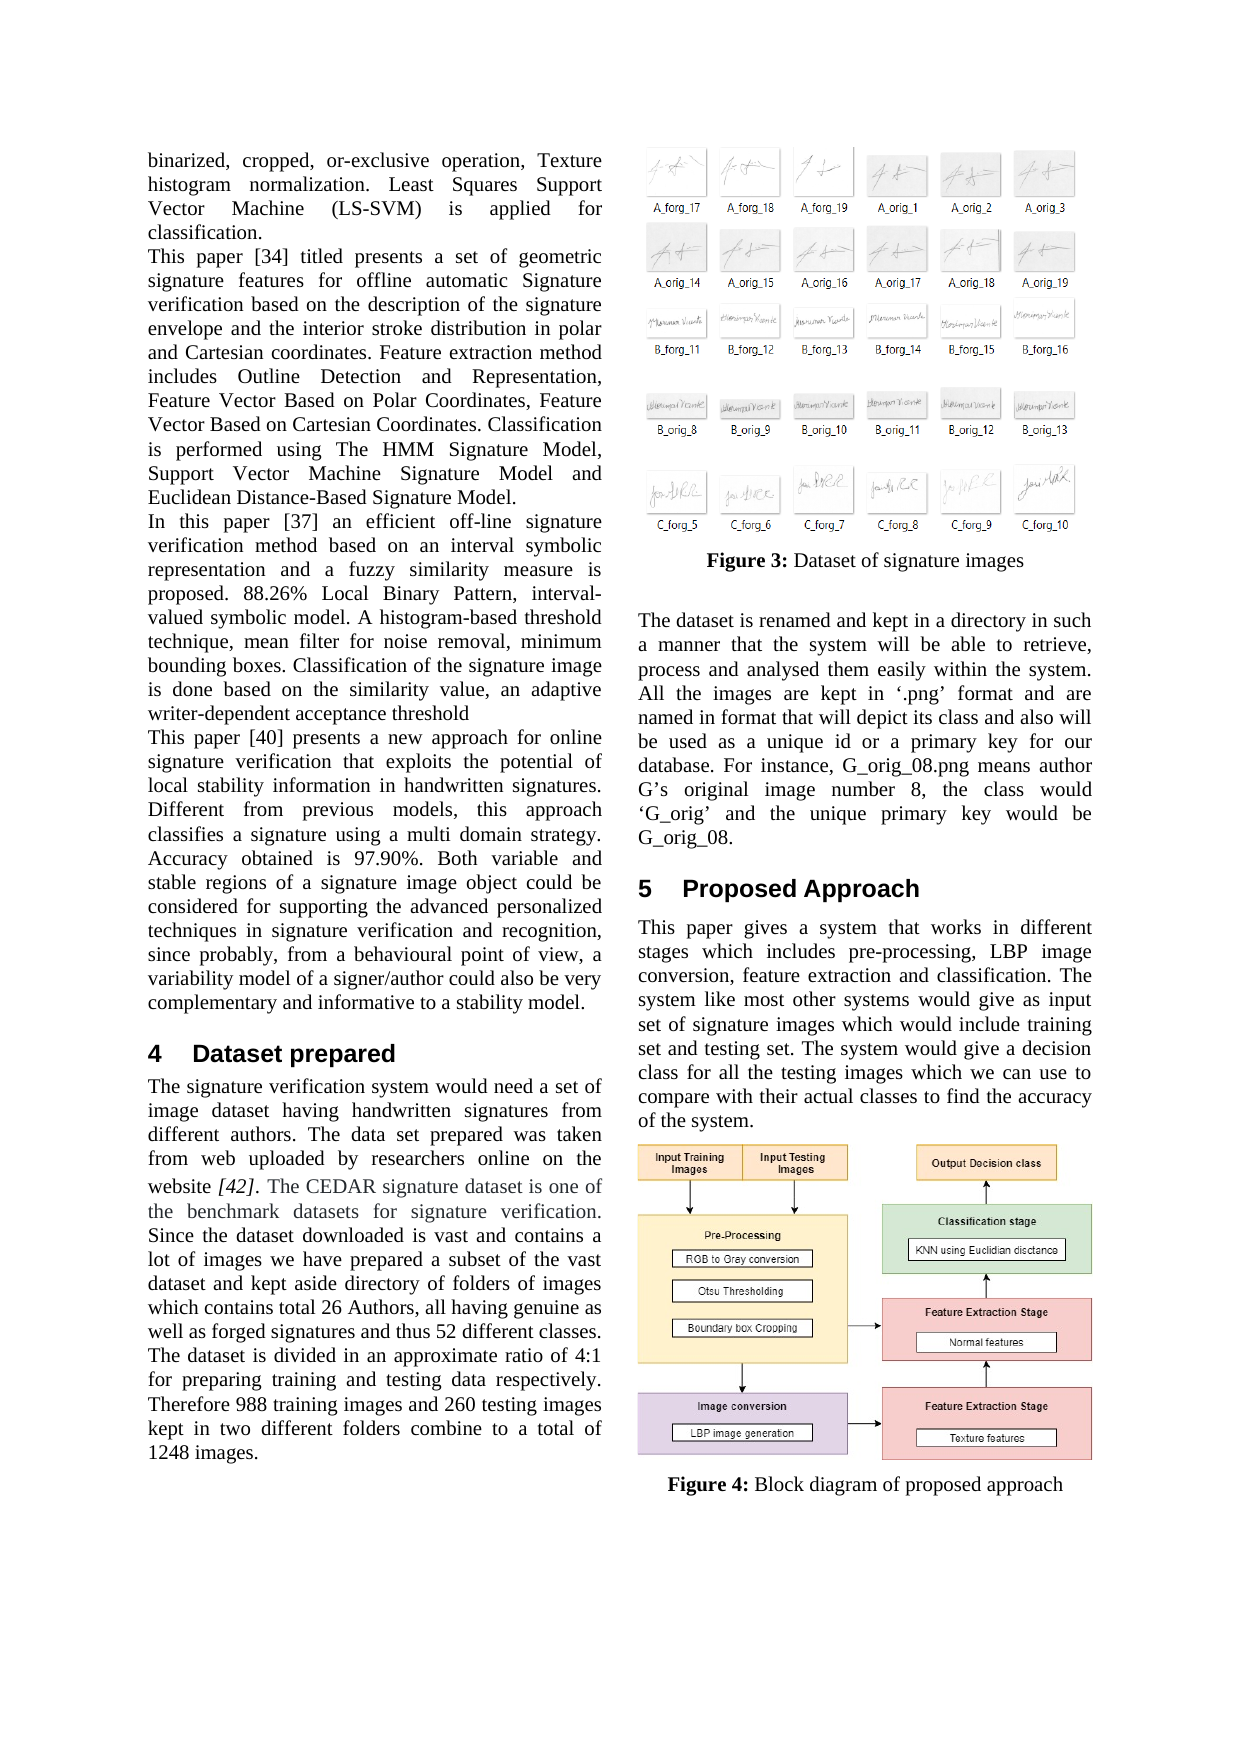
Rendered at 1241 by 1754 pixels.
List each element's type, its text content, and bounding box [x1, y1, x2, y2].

text The signature verification system would need a set of image dataset having handwritten signatures from different authors. The data set prepared was taken from web uploaded by researchers online on the website [42]. The CEDAR signature dataset is one of the benchmark datasets for signature verification. Since the dataset downloaded is vast and contains a lot of images we have prepared a subset of the vast dataset and kept aside directory of folders of images which contains total 26 Authors, all having genuine as well as forged signatures and thus 52 different classes. [148, 1223, 602, 1343]
subtitle Proposed Approach [638, 874, 1092, 903]
text The dataset is divided in an approximate ratio of 4:1 for preparing training and testing data respectively. Therefore 988 training images and 260 testing images kept in two different folders combine to a total of 1248 images. [148, 1343, 602, 1464]
subtitle Dataset prepared [148, 1039, 602, 1068]
text Figure 3: Dataset of signature images [638, 548, 1092, 572]
text Figure 4: Block diagram of proposed approach [638, 1472, 1092, 1496]
text In this paper [37] an efficient off-line signature verification method based on an interval symbolic representation and a fuzzy similarity measure is proposed. 88.26% Local Binary Pattern, interval-valued symbolic model. A histogram-based threshold technique, mean filter for noise removal, minimum bounding boxes. Classification of the signature image is done based on the similarity value, an adaptive writer-dependent acceptance threshold [148, 509, 602, 725]
text The signature verification system would need a set of image dataset having handwritten signatures from different authors. The data set prepared was taken from web uploaded by researchers online on the website [42]. The CEDAR signature dataset is one of the benchmark datasets for signature verification. Since the dataset downloaded is vast and contains a lot of images we have prepared a subset of the vast dataset and kept aside directory of folders of images which contains total 26 Authors, all having genuine as well as forged signatures and thus 52 different classes. [148, 1074, 602, 1199]
text This paper [34] titled presents a set of geometric signature features for offline automatic Signature verification based on the description of the signature envelope and the interior stroke distribution in polar and Cartesian coordinates. Feature extraction method includes Outline Detection and Representation, Feature Vector Based on Polar Coordinates, Feature Vector Based on Cartesian Coordinates. Classification is performed using The HMM Signature Model, Support Vector Machine Signature Model and Euclidean Distance-Based Signature Model. [148, 244, 602, 509]
text This paper [40] presents a new approach for online signature verification that exploits the potential of local stability information in handwritten signatures. Different from previous models, this approach classifies a signature using a multi domain strategy. Accuracy obtained is 97.90%. Both variable and stable regions of a signature image object could be considered for supporting the advanced personalized techniques in signature verification and recognition, since probably, from a behavioural point of view, a variability model of a signer/author could also be very complementary and informative to a stability model. [148, 725, 602, 1014]
picture [637, 147, 1084, 536]
picture [637, 1144, 1094, 1460]
text The dataset is renamed and kept in a directory in such a manner that the system will be able to retrieve, process and analysed them easily within the system. All the images are kept in ‘.png’ format and are named in format that will depict its class and also will be used as a unique id or a primary key for our database. For instance, G_orig_08.png means author G’s original image number 8, the class would ‘G_orig’ and the unique primary key would be G_orig_08. [638, 608, 1092, 849]
text This paper gives a system that works in different stages which includes pre-processing, LBP image conversion, feature extraction and classification. The system like most other systems would give as input set of signature images which would include training set and testing set. The system would give a decision class for all the testing images which we can use to compare with their actual classes to find the accuracy of the system. [638, 915, 1092, 1132]
